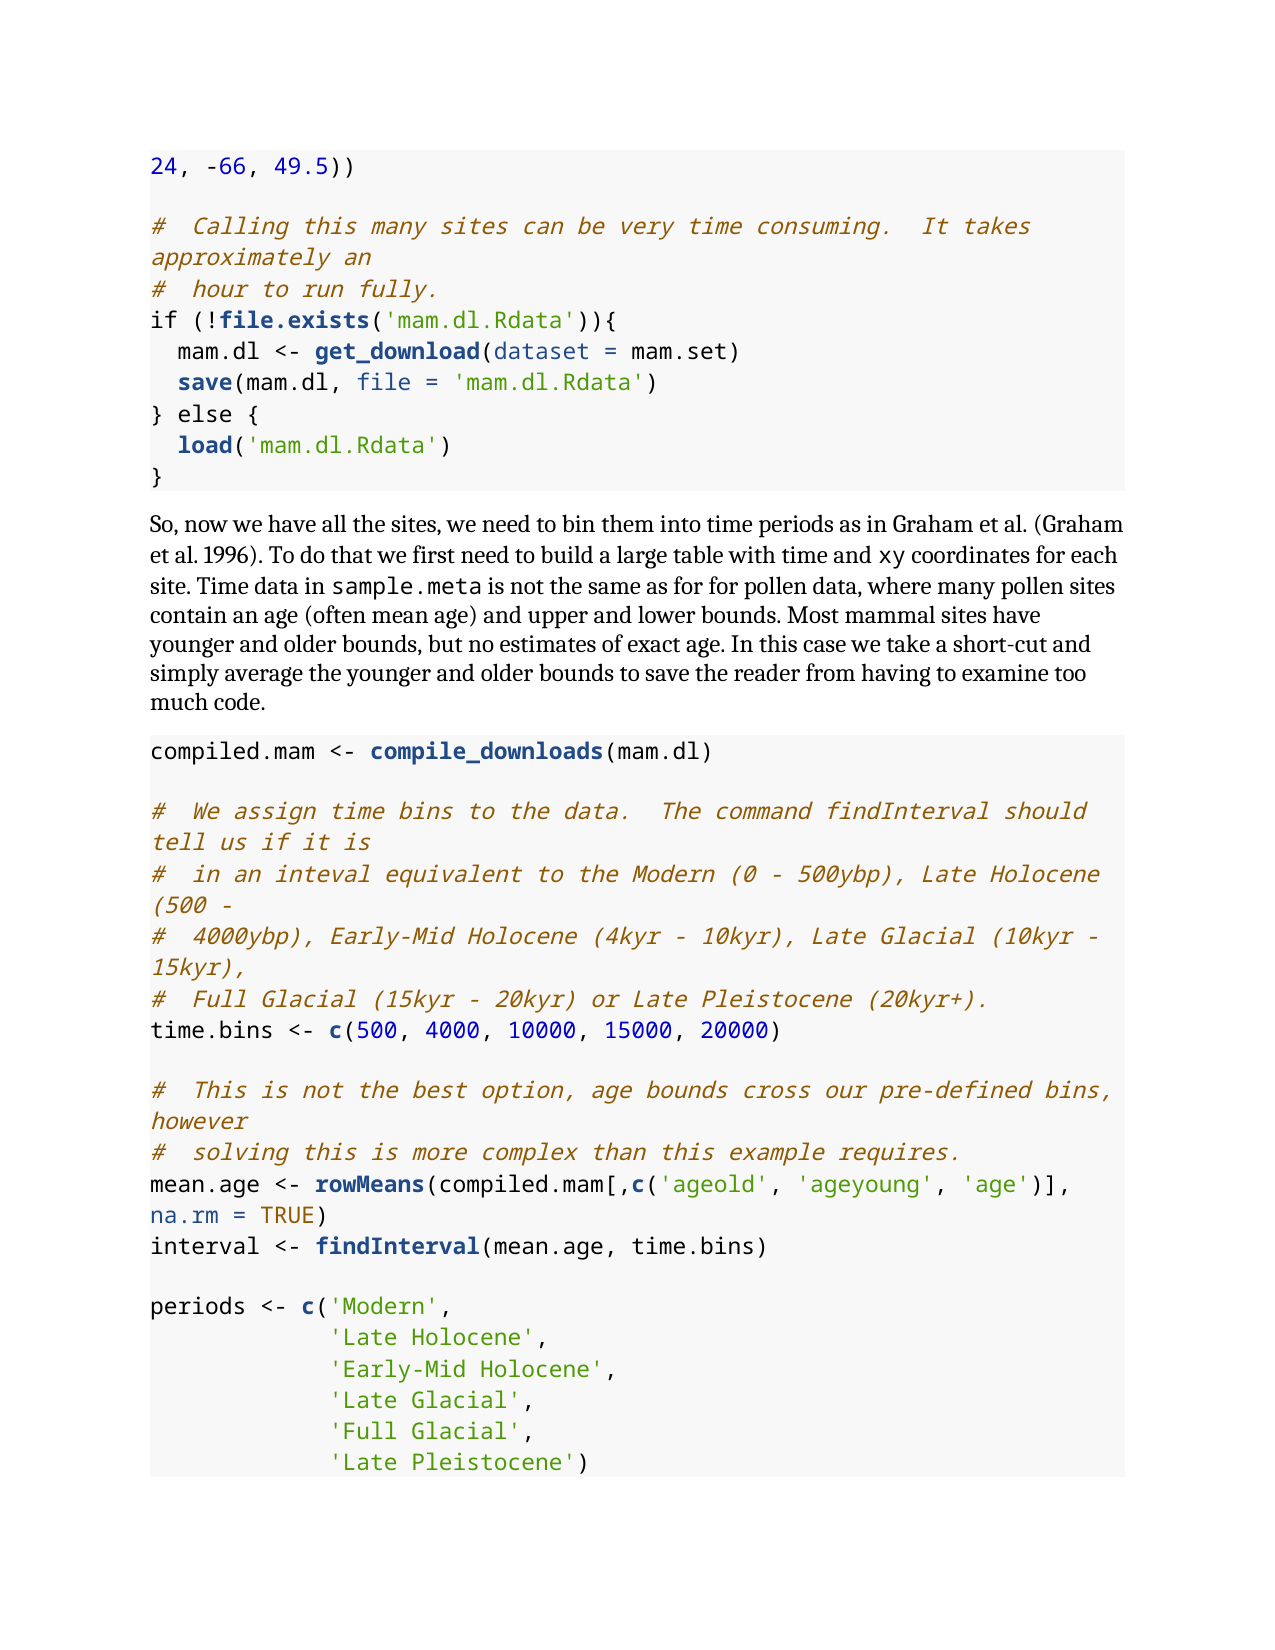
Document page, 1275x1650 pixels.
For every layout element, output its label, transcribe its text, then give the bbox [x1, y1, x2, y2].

text So, now we have all the sites, we need to bin them into time periods as in Graham et al. (Graham et al. 1996). To do that we first need to build a large table with time and xy coordinates for each site. Time data in sample.meta is not the same as for for pollen data, where many pollen sites contain an age (often mean age) and upper and lower bounds. Most mammal sites have younger and older bounds, but no estimates of exact age. In this case we take a short-cut and simply average the younger and older bounds to save the reader from having to examine too much code. [150, 510, 1125, 716]
